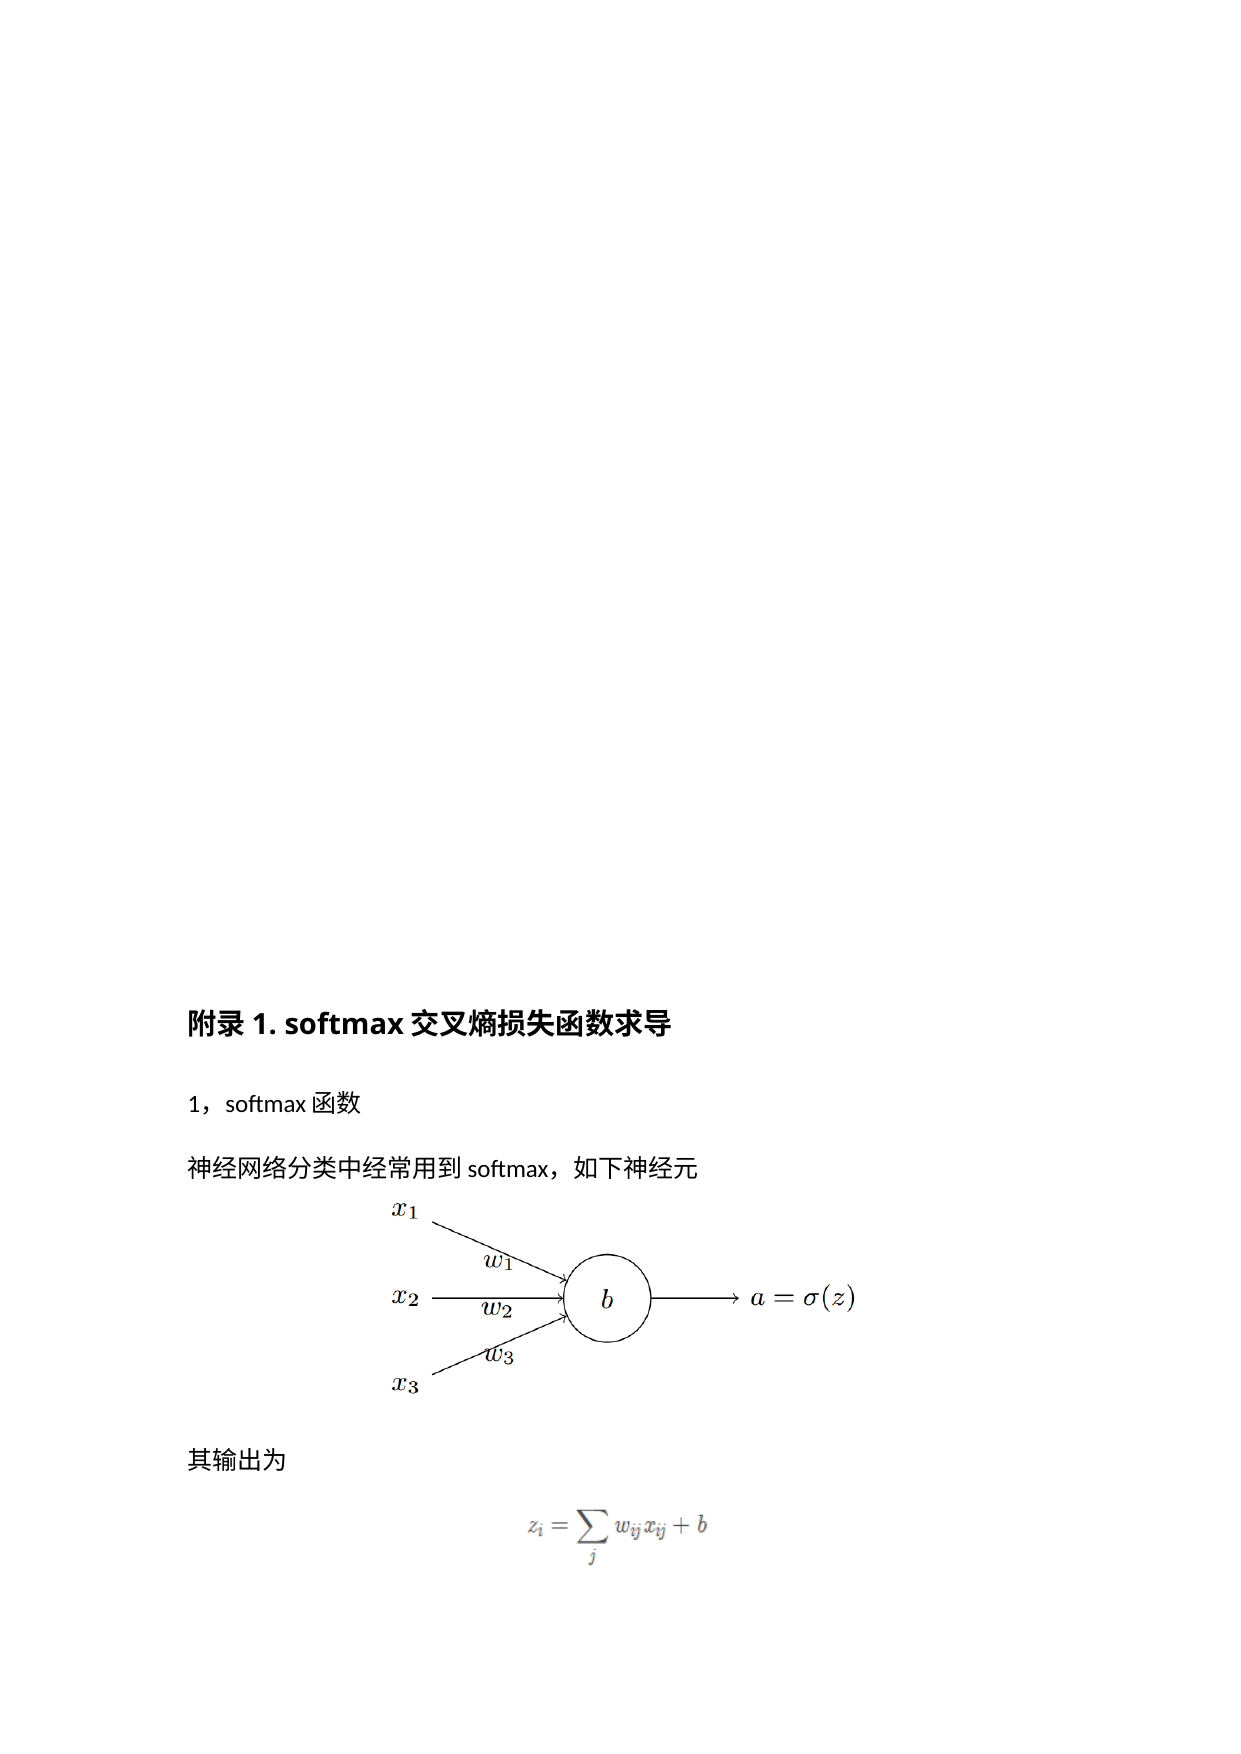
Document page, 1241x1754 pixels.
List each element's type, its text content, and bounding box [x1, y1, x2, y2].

text 其输出为 [187, 1426, 1053, 1491]
list 1，softmax函数 [187, 1069, 1053, 1134]
subtitle 附录1. softmax交叉熵损失函数求导 [187, 989, 1053, 1054]
picture [375, 1198, 865, 1396]
list 神经网络分类中经常用到softmax，如下神经元 [187, 1134, 1053, 1199]
picture [503, 1491, 737, 1569]
